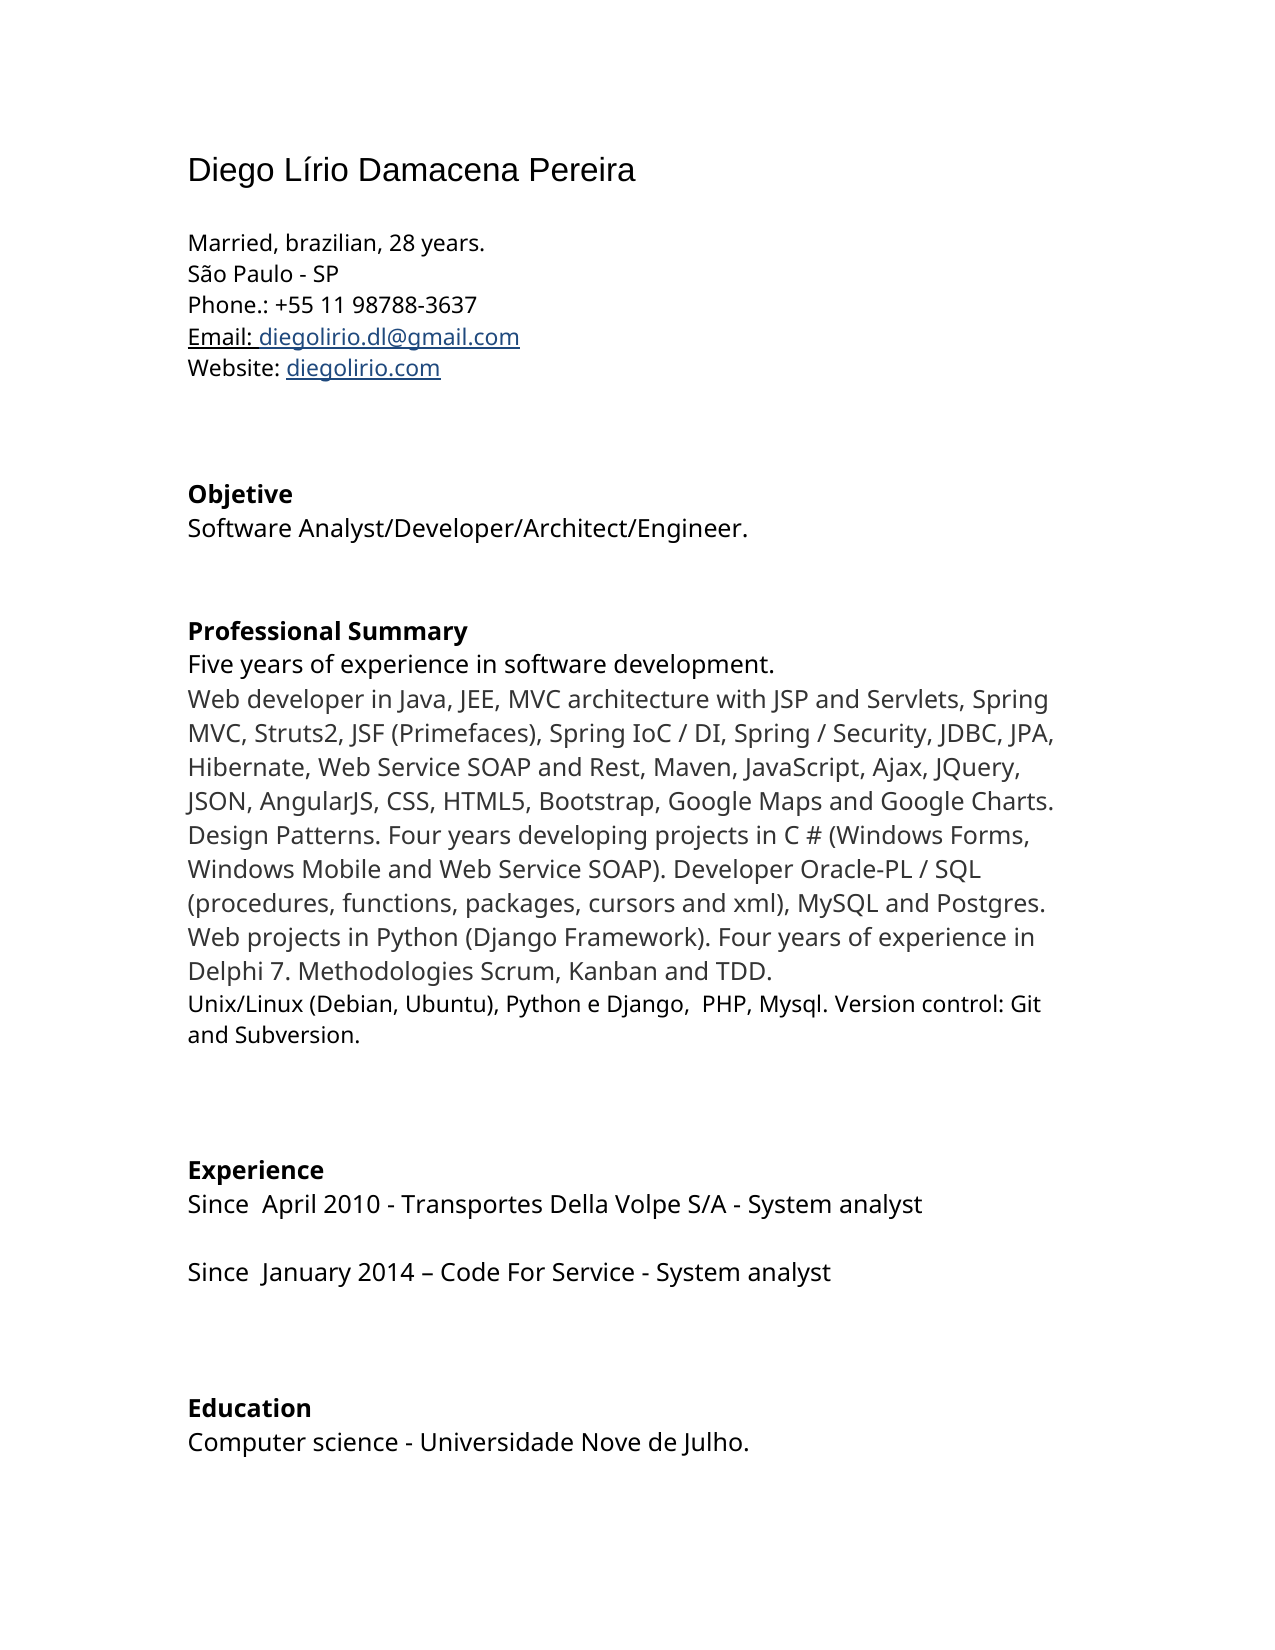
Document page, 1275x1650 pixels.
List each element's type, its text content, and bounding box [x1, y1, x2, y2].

text Education [187, 1391, 1087, 1425]
text Unix/Linux (Debian, Ubuntu), Python e Django, PHP, Mysql. Version control: Git and Subversion. [187, 988, 1087, 1050]
text Email: diegolirio.dl@gmail.com [187, 321, 1087, 352]
text Phone.: +55 11 98788-3637 [187, 289, 1087, 321]
text Professional Summary [187, 613, 1087, 647]
text Software Analyst/Developer/Architect/Engineer. [187, 511, 1087, 545]
text Married, brazilian, 28 years. [187, 227, 1087, 258]
text Five years of experience in software development. [187, 647, 1087, 681]
text São Paulo - SP [187, 258, 1087, 289]
text Objetive [187, 477, 1087, 511]
text Web developer in Java, JEE, MVC architecture with JSP and Servlets, Spring MVC, Struts2, JSF (Primefaces), Spring IoC / DI, Spring / Security, JDBC, JPA, Hibernate, Web Service SOAP and Rest, Maven, JavaScript, Ajax, JQuery, JSON, AngularJS, CSS, HTML5, Bootstrap, Google Maps and Google Charts. Design Patterns. Four years developing projects in C # (Windows Forms, Windows Mobile and Web Service SOAP). Developer Oracle-PL / SQL (procedures, functions, packages, cursors and xml), MySQL and Postgres. Web projects in Python (Django Framework). Four years of experience in Delphi 7. Methodologies Scrum, Kanban and TDD. [187, 681, 1087, 988]
text Since January 2014 – Code For Service - System analyst [187, 1255, 1087, 1289]
text Experience [187, 1152, 1087, 1187]
text Diego Lírio Damacena Pereira [187, 150, 1087, 188]
text Computer science - Universidade Nove de Julho. [187, 1425, 1087, 1459]
text Since April 2010 - Transportes Della Volpe S/A - System analyst [187, 1187, 1087, 1221]
text Website: diegolirio.com [187, 352, 1087, 383]
